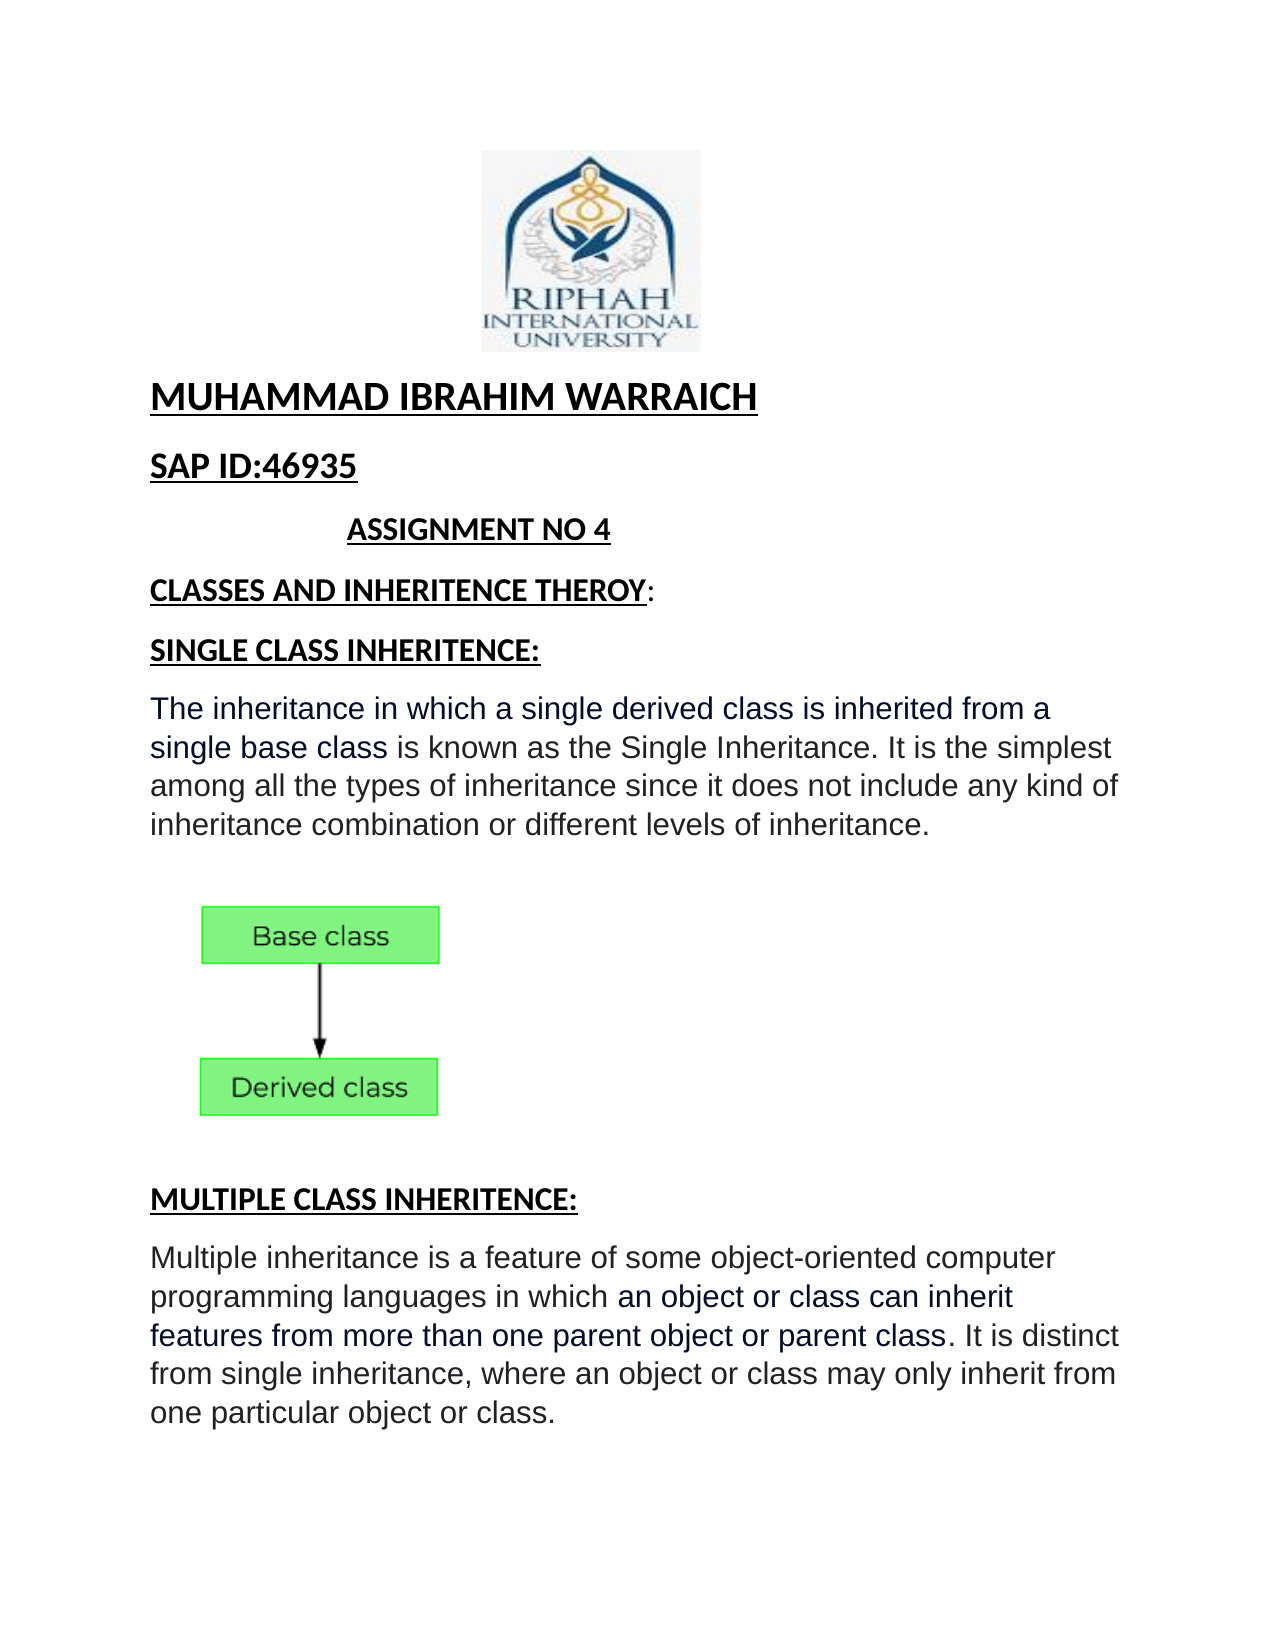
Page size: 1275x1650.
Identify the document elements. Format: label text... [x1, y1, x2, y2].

text MUHAMMAD IBRAHIM WARRAICH [150, 370, 1125, 421]
text SINGLE CLASS INHERITENCE: [150, 629, 1125, 670]
text The inheritance in which a single derived class is inherited from a single base class is known as the Single Inheritance. It is the simplest among all the types of inheritance since it does not include any kind of inheritance combination or different levels of inheritance. [150, 690, 1125, 842]
picture [150, 861, 487, 1160]
text Multiple inheritance is a feature of some object-oriented computer programming languages in which an object or class can inherit features from more than one parent object or parent class. It is distinct from single inheritance, where an object or class may only inherit from one particular object or class. [150, 1239, 1125, 1430]
picture [481, 150, 701, 352]
text MULTIPLE CLASS INHERITENCE: [150, 1178, 1125, 1219]
text SAP ID:46935 [150, 442, 1125, 488]
text ASSIGNMENT NO 4 [150, 508, 1125, 549]
text CLASSES AND INHERITENCE THEROY: [150, 569, 1125, 609]
